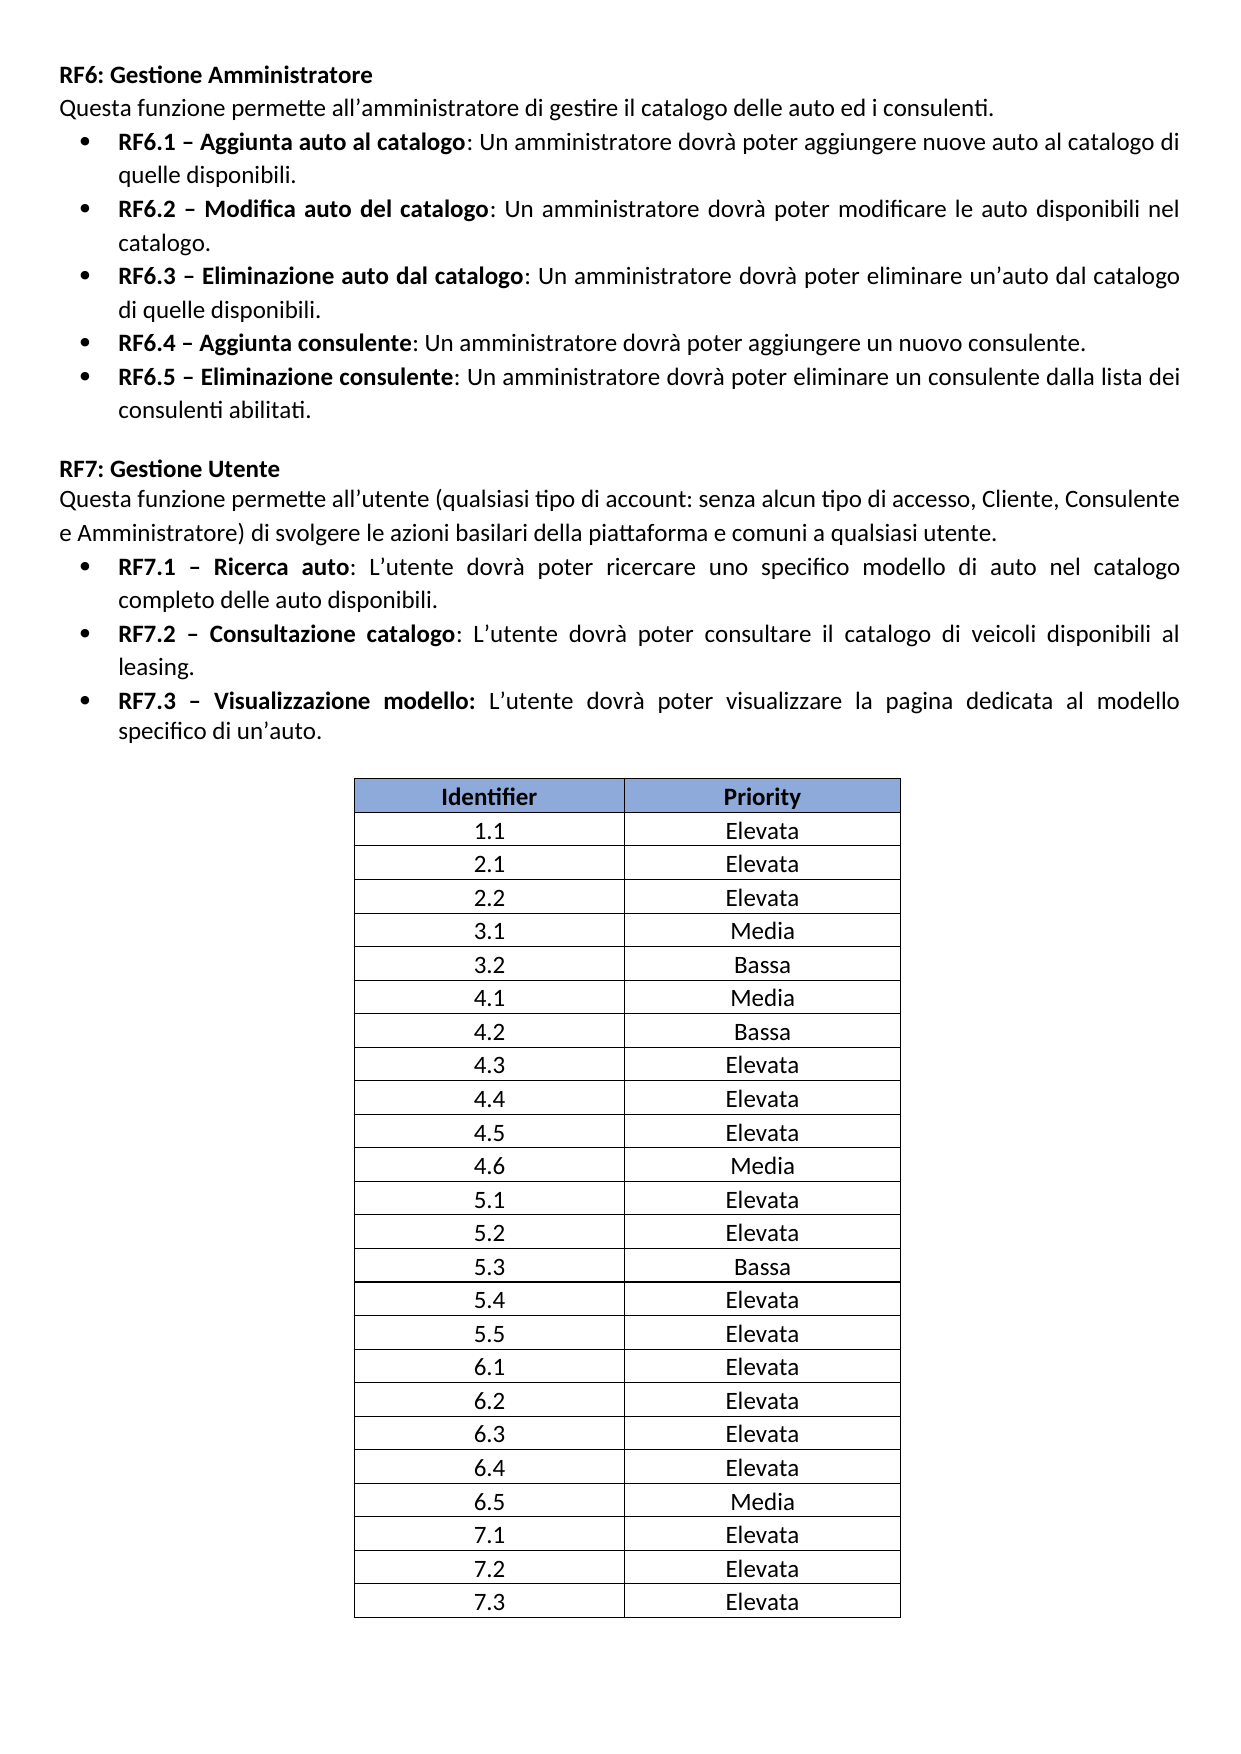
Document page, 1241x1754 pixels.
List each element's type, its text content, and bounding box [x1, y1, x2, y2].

table_header Identifier [355, 779, 624, 812]
table_cell 3.2 [355, 947, 624, 979]
list RF6.2 – Modifica auto del catalogo: Un amministratore dovrà poter modificare le auto disponibili nel catalogo. [81, 193, 1181, 257]
list RF6.5 – Eliminazione consulente: Un amministratore dovrà poter eliminare un consulente dalla lista dei consulenti abilitati. [81, 361, 1181, 425]
table_cell 5.1 [355, 1182, 624, 1214]
list RF7.1 – Ricerca auto: L’utente dovrà poter ricercare uno specifico modello di auto nel catalogo completo delle auto disponibili. [81, 551, 1181, 615]
text RF6: Gestione Amministratore [59, 59, 1181, 89]
table_cell 6.2 [355, 1383, 624, 1416]
list RF6.3 – Eliminazione auto dal catalogo: Un amministratore dovrà poter eliminare un’auto dal catalogo di quelle disponibili. [81, 260, 1181, 324]
table_cell Elevata [625, 1350, 900, 1382]
table_cell 6.5 [355, 1484, 624, 1516]
table_cell 5.4 [355, 1283, 624, 1315]
table_cell 5.2 [355, 1215, 624, 1248]
table_cell 7.2 [355, 1551, 624, 1583]
table_cell Media [625, 1148, 900, 1181]
table_cell Bassa [625, 1249, 900, 1281]
table_cell 7.1 [355, 1517, 624, 1550]
table_cell Elevata [625, 846, 900, 879]
list RF7.2 – Consultazione catalogo: L’utente dovrà poter consultare il catalogo di veicoli disponibili al leasing. [81, 618, 1181, 682]
table_cell 6.1 [355, 1350, 624, 1382]
list RF6.1 – Aggiunta auto al catalogo: Un amministratore dovrà poter aggiungere nuove auto al catalogo di quelle disponibili. [81, 126, 1181, 190]
table_cell Elevata [625, 1517, 900, 1550]
table_cell Media [625, 914, 900, 946]
table_cell Elevata [625, 1417, 900, 1449]
table_cell Elevata [625, 1450, 900, 1483]
table_cell 1.1 [355, 813, 624, 845]
table_cell Elevata [625, 1215, 900, 1248]
text Questa funzione permette all’utente (qualsiasi tipo di account: senza alcun tipo di accesso, Cliente, Consulente e Amministratore) di svolgere le azioni basilari della piattaforma e comuni a qualsiasi utente. [59, 483, 1181, 548]
table_cell 2.2 [355, 880, 624, 912]
table_cell Elevata [625, 1115, 900, 1147]
table_cell 5.3 [355, 1249, 624, 1281]
list RF7.3 – Visualizzazione modello: L’utente dovrà poter visualizzare la pagina dedicata al modello specifico di un’auto. [81, 685, 1181, 746]
table_cell 4.3 [355, 1048, 624, 1080]
table_cell 4.5 [355, 1115, 624, 1147]
table_cell Elevata [625, 1048, 900, 1080]
table_cell Bassa [625, 947, 900, 979]
table_cell 4.1 [355, 981, 624, 1013]
table_cell Elevata [625, 1283, 900, 1315]
table_cell 4.6 [355, 1148, 624, 1181]
table_cell 7.3 [355, 1584, 624, 1617]
table_cell Elevata [625, 880, 900, 912]
table_cell Elevata [625, 1584, 900, 1617]
table_cell 6.4 [355, 1450, 624, 1483]
table_cell Elevata [625, 1383, 900, 1416]
table_cell 5.5 [355, 1316, 624, 1348]
table_cell Elevata [625, 1551, 900, 1583]
subtitle RF7: Gestione Utente [59, 453, 1181, 483]
list RF6.4 – Aggiunta consulente: Un amministratore dovrà poter aggiungere un nuovo consulente. [81, 327, 1181, 358]
table_cell Elevata [625, 813, 900, 845]
table_cell Elevata [625, 1081, 900, 1114]
table_cell 2.1 [355, 846, 624, 879]
table_cell Elevata [625, 1182, 900, 1214]
table_cell 6.3 [355, 1417, 624, 1449]
table_cell Media [625, 981, 900, 1013]
table_cell Elevata [625, 1316, 900, 1348]
table_cell 4.4 [355, 1081, 624, 1114]
table_cell 3.1 [355, 914, 624, 946]
table_cell Media [625, 1484, 900, 1516]
table_cell 4.2 [355, 1014, 624, 1047]
text Questa funzione permette all’amministratore di gestire il catalogo delle auto ed i consulenti. [59, 93, 1181, 123]
table_cell Bassa [625, 1014, 900, 1047]
table_header Priority [625, 779, 900, 812]
